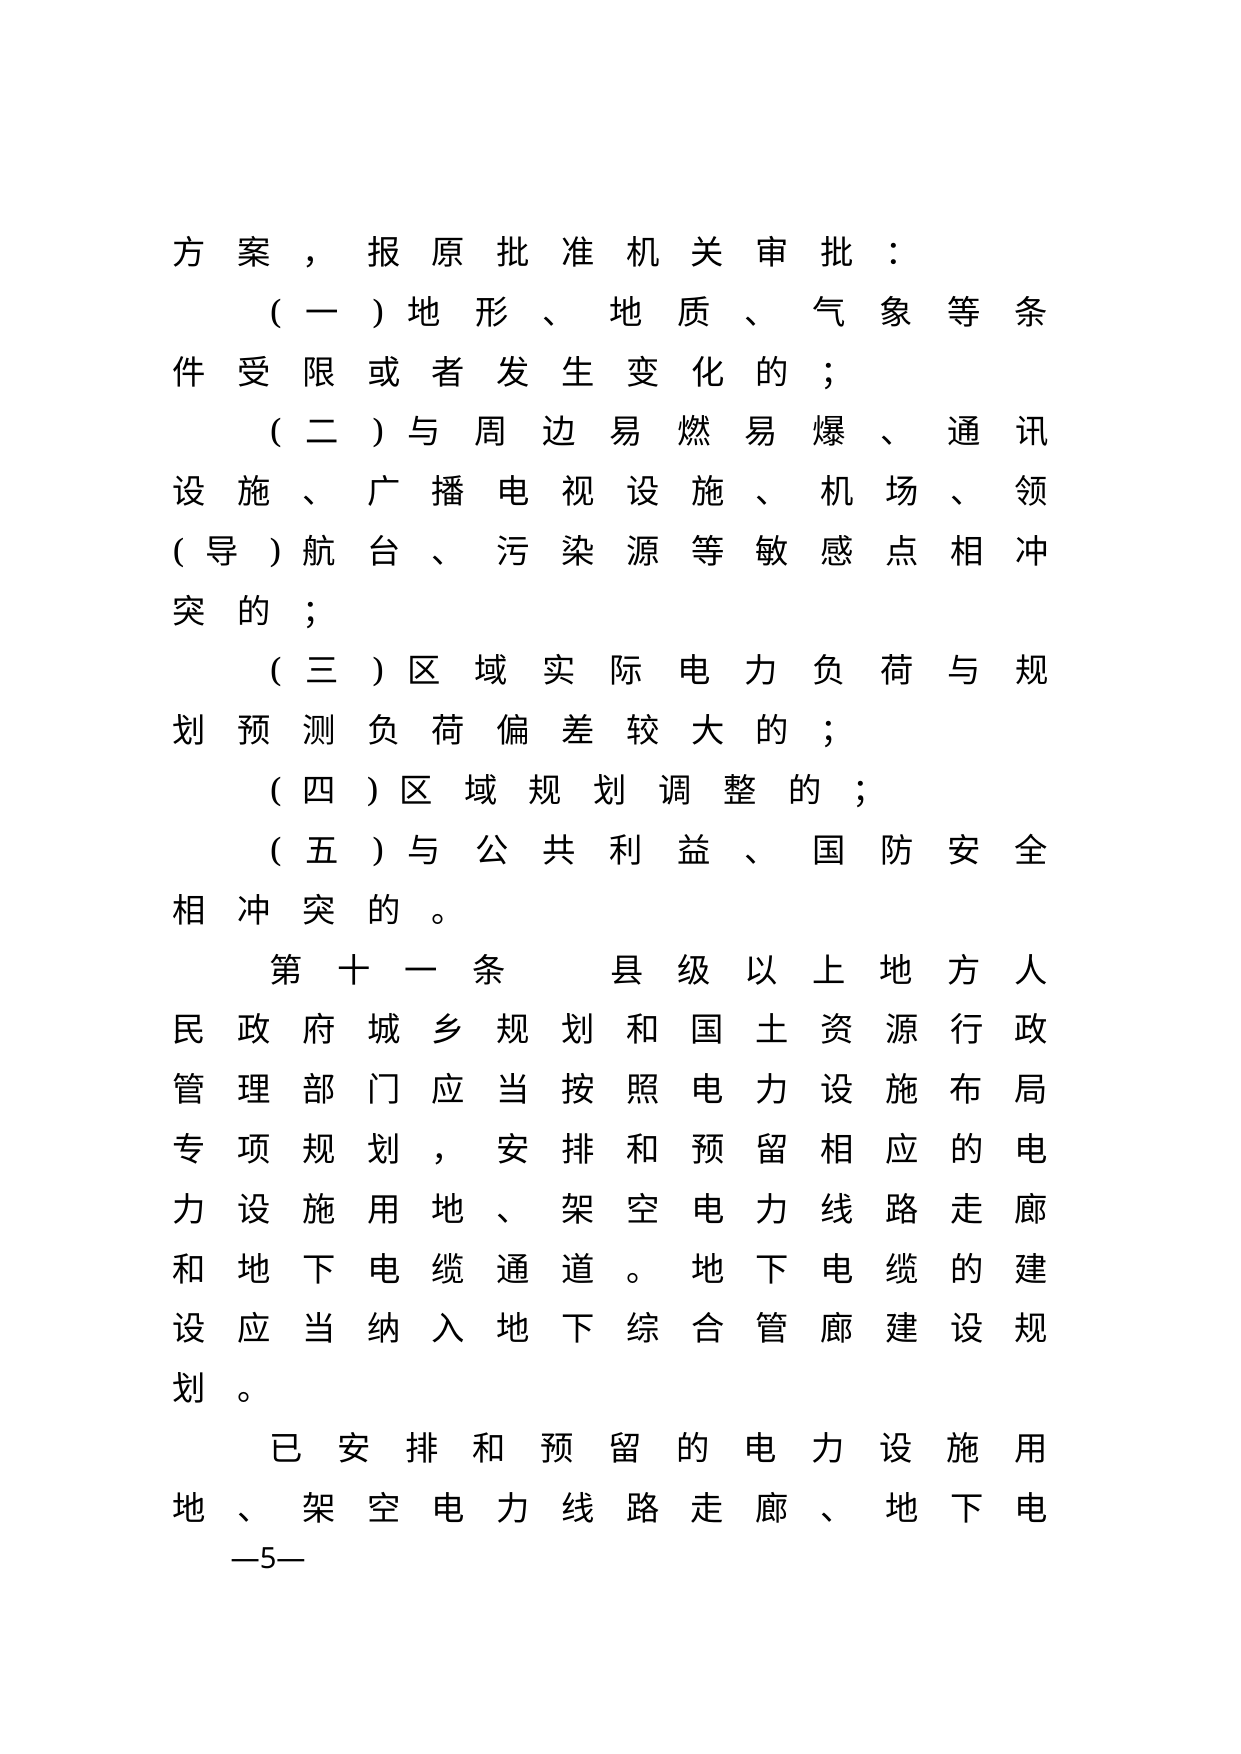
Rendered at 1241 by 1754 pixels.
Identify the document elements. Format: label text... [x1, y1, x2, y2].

text (三)区域实际电力负荷与规划预测负荷偏差较大的； [172, 639, 1079, 758]
text (五)与公共利益、国防安全相冲突的。 [172, 818, 1079, 938]
text (一)地形、地质、气象等条件受限或者发生变化的； [172, 280, 1079, 399]
text 第十一条 县级以上地方人民政府城乡规划和国土资源行政管理部门应当按照电力设施布局专项规划，安排和预留相应的电力设施用地、架空电力线路走廊和地下电缆通道。地下电缆的建设应当纳入地下综合管廊建设规划。 [172, 938, 1079, 1416]
text (二)与周边易燃易爆、通讯设施、广播电视设施、机场、领(导)航台、污染源等敏感点相冲突的； [172, 399, 1079, 639]
text (四)区域规划调整的； [172, 758, 1079, 818]
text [172, 220, 1079, 280]
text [172, 1416, 1079, 1536]
